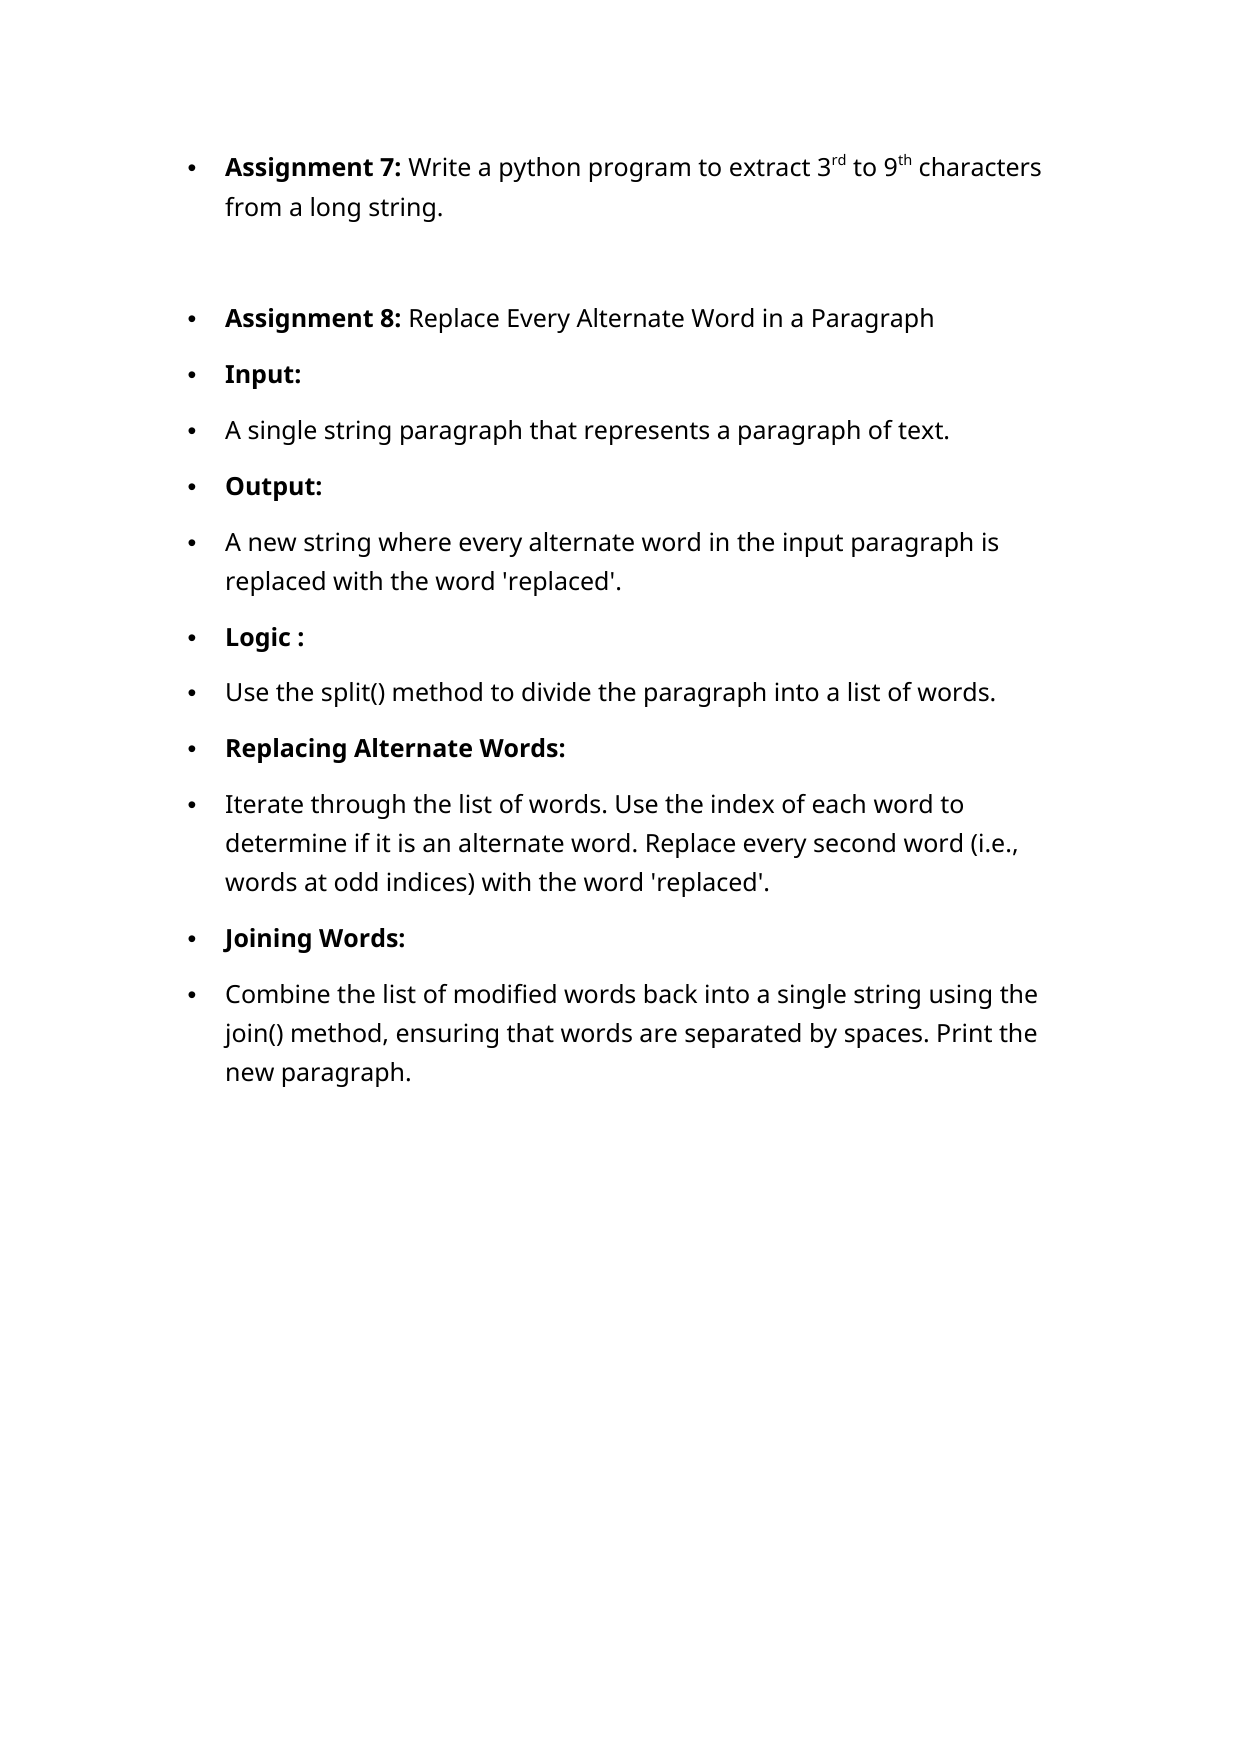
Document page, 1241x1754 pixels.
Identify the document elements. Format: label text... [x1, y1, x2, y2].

list Input: [187, 357, 1090, 391]
list Output: [187, 468, 1090, 502]
list Joining Words: [187, 921, 1090, 955]
list Iterate through the list of words. Use the index of each word to determine if it is an alternate word. Replace every second word (i.e., words at odd indices) with the word 'replaced'. [187, 787, 1090, 899]
list Replacing Alternate Words: [187, 731, 1090, 765]
list A single string paragraph that represents a paragraph of text. [187, 412, 1090, 447]
list Assignment 7: Write a python program to extract 3rd to 9th characters from a long string. [187, 150, 1090, 223]
list Combine the list of modified words back into a single string using the join() method, ensuring that words are separated by spaces. Print the new paragraph. [187, 977, 1090, 1089]
list Logic : [187, 619, 1090, 653]
list A new string where every alternate word in the input paragraph is replaced with the word 'replaced'. [187, 524, 1090, 597]
list Use the split() method to divide the paragraph into a list of words. [187, 675, 1090, 709]
list Assignment 8: Replace Every Alternate Word in a Paragraph [187, 301, 1090, 335]
